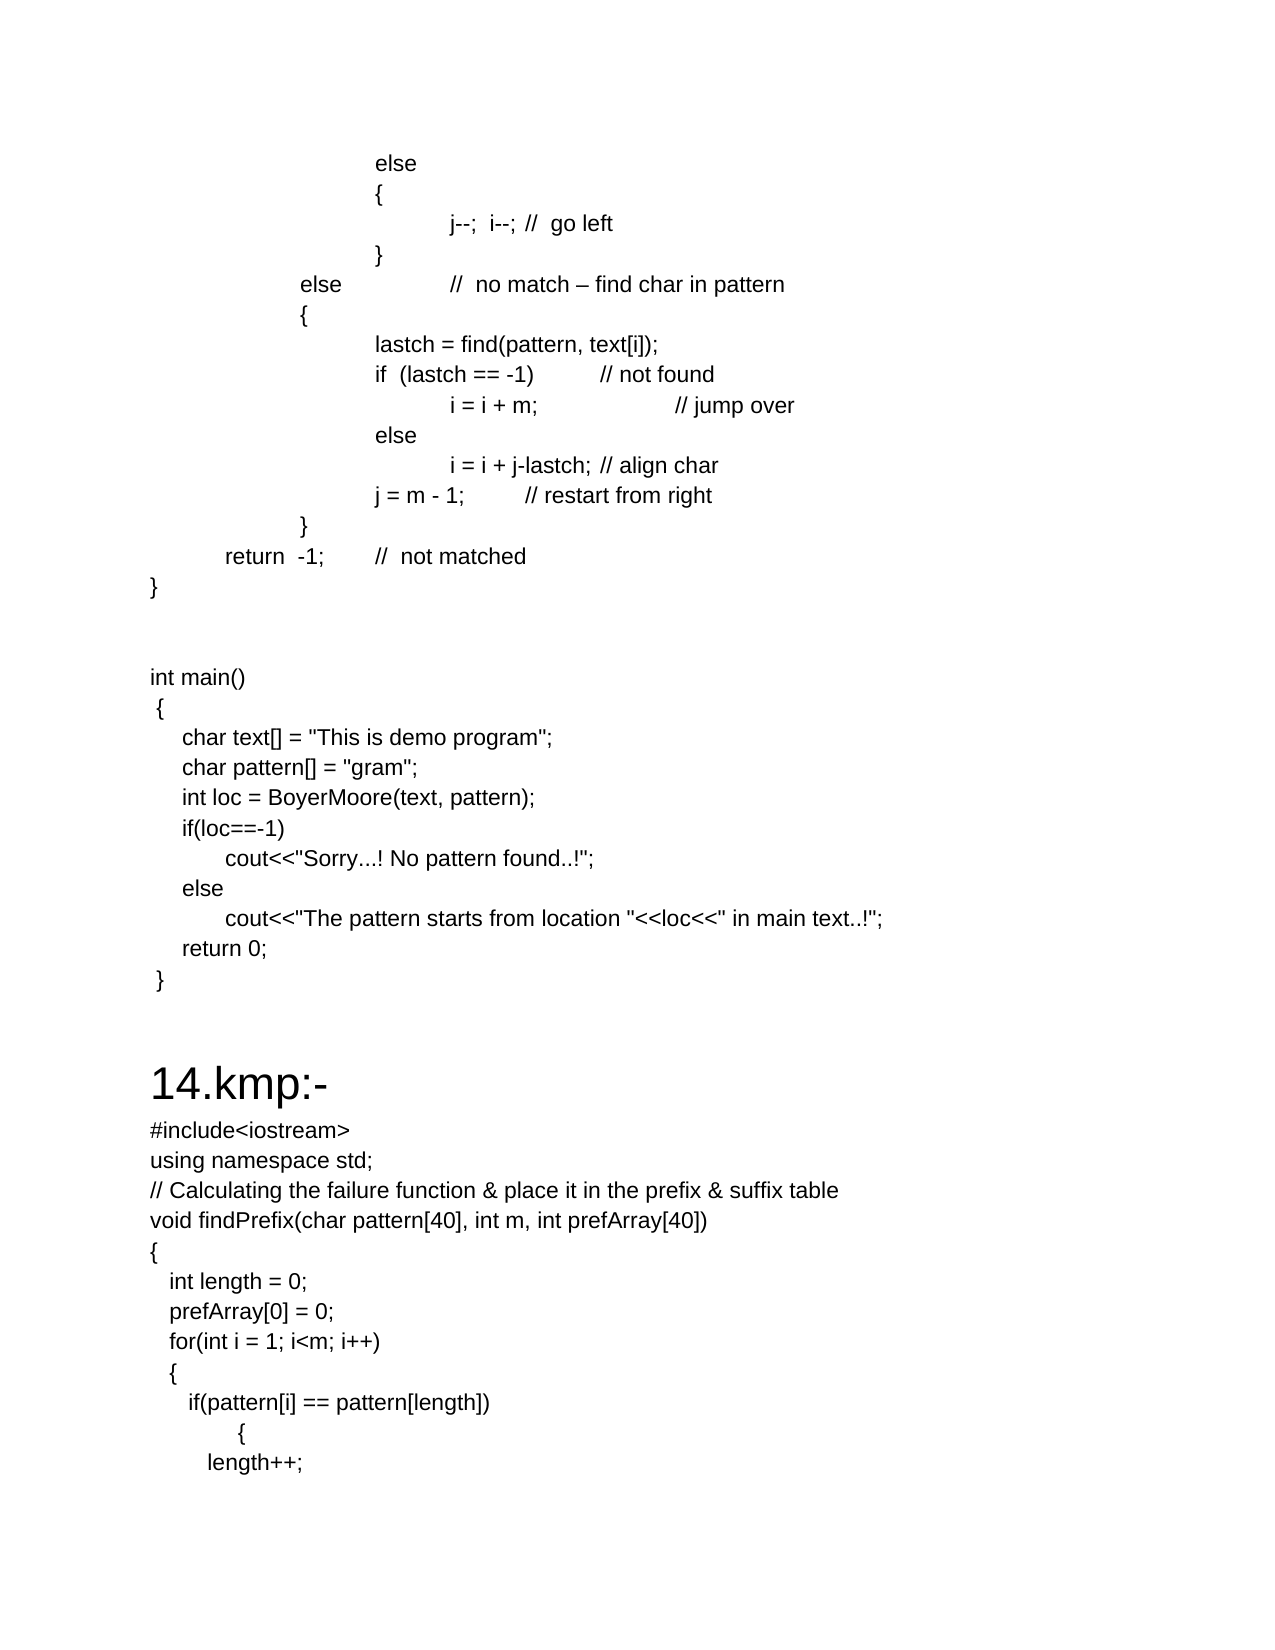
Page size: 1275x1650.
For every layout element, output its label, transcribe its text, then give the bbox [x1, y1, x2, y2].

text i = i + j-lastch; // align char [150, 452, 1125, 478]
text // Calculating the failure function & place it in the prefix & suffix table [150, 1177, 1125, 1203]
text int main() [150, 663, 1125, 690]
text using namespace std; [150, 1147, 1125, 1173]
text j--; i--; // go left [150, 210, 1125, 237]
text j = m - 1; // restart from right [150, 482, 1125, 509]
text { [150, 1358, 1125, 1385]
text return 0; [150, 935, 1125, 962]
text #include<iostream> [150, 1117, 1125, 1143]
text void findPrefix(char pattern[40], int m, int prefArray[40]) [150, 1207, 1125, 1234]
text if(pattern[i] == pattern[length]) [150, 1389, 1125, 1415]
text } [150, 573, 1125, 599]
text { [150, 180, 1125, 207]
text for(int i = 1; i<m; i++) [150, 1328, 1125, 1354]
text if (lastch == -1) // not found [150, 361, 1125, 388]
text else // no match – find char in pattern [150, 271, 1125, 297]
text return -1; // not matched [150, 543, 1125, 569]
text else [150, 150, 1125, 176]
text cout<<"The pattern starts from location "<<loc<<" in main text..!"; [150, 905, 1125, 932]
text prefArray[0] = 0; [150, 1298, 1125, 1324]
text if(loc==-1) [150, 814, 1125, 841]
text else [150, 422, 1125, 448]
text { [150, 1238, 1125, 1264]
text cout<<"Sorry...! No pattern found..!"; [150, 845, 1125, 871]
text char pattern[] = "gram"; [150, 754, 1125, 781]
text { [150, 694, 1125, 720]
text i = i + m; // jump over [150, 392, 1125, 418]
text { [150, 301, 1125, 327]
text lastch = find(pattern, text[i]); [150, 331, 1125, 358]
text } [150, 512, 1125, 539]
text int loc = BoyerMoore(text, pattern); [150, 784, 1125, 811]
text { [150, 1419, 1125, 1445]
text } [150, 241, 1125, 267]
text } [150, 966, 1125, 992]
text int length = 0; [150, 1268, 1125, 1294]
text length++; [150, 1449, 1125, 1475]
text char text[] = "This is demo program"; [150, 724, 1125, 750]
text else [150, 875, 1125, 901]
text 14.kmp:- [150, 1056, 1125, 1109]
